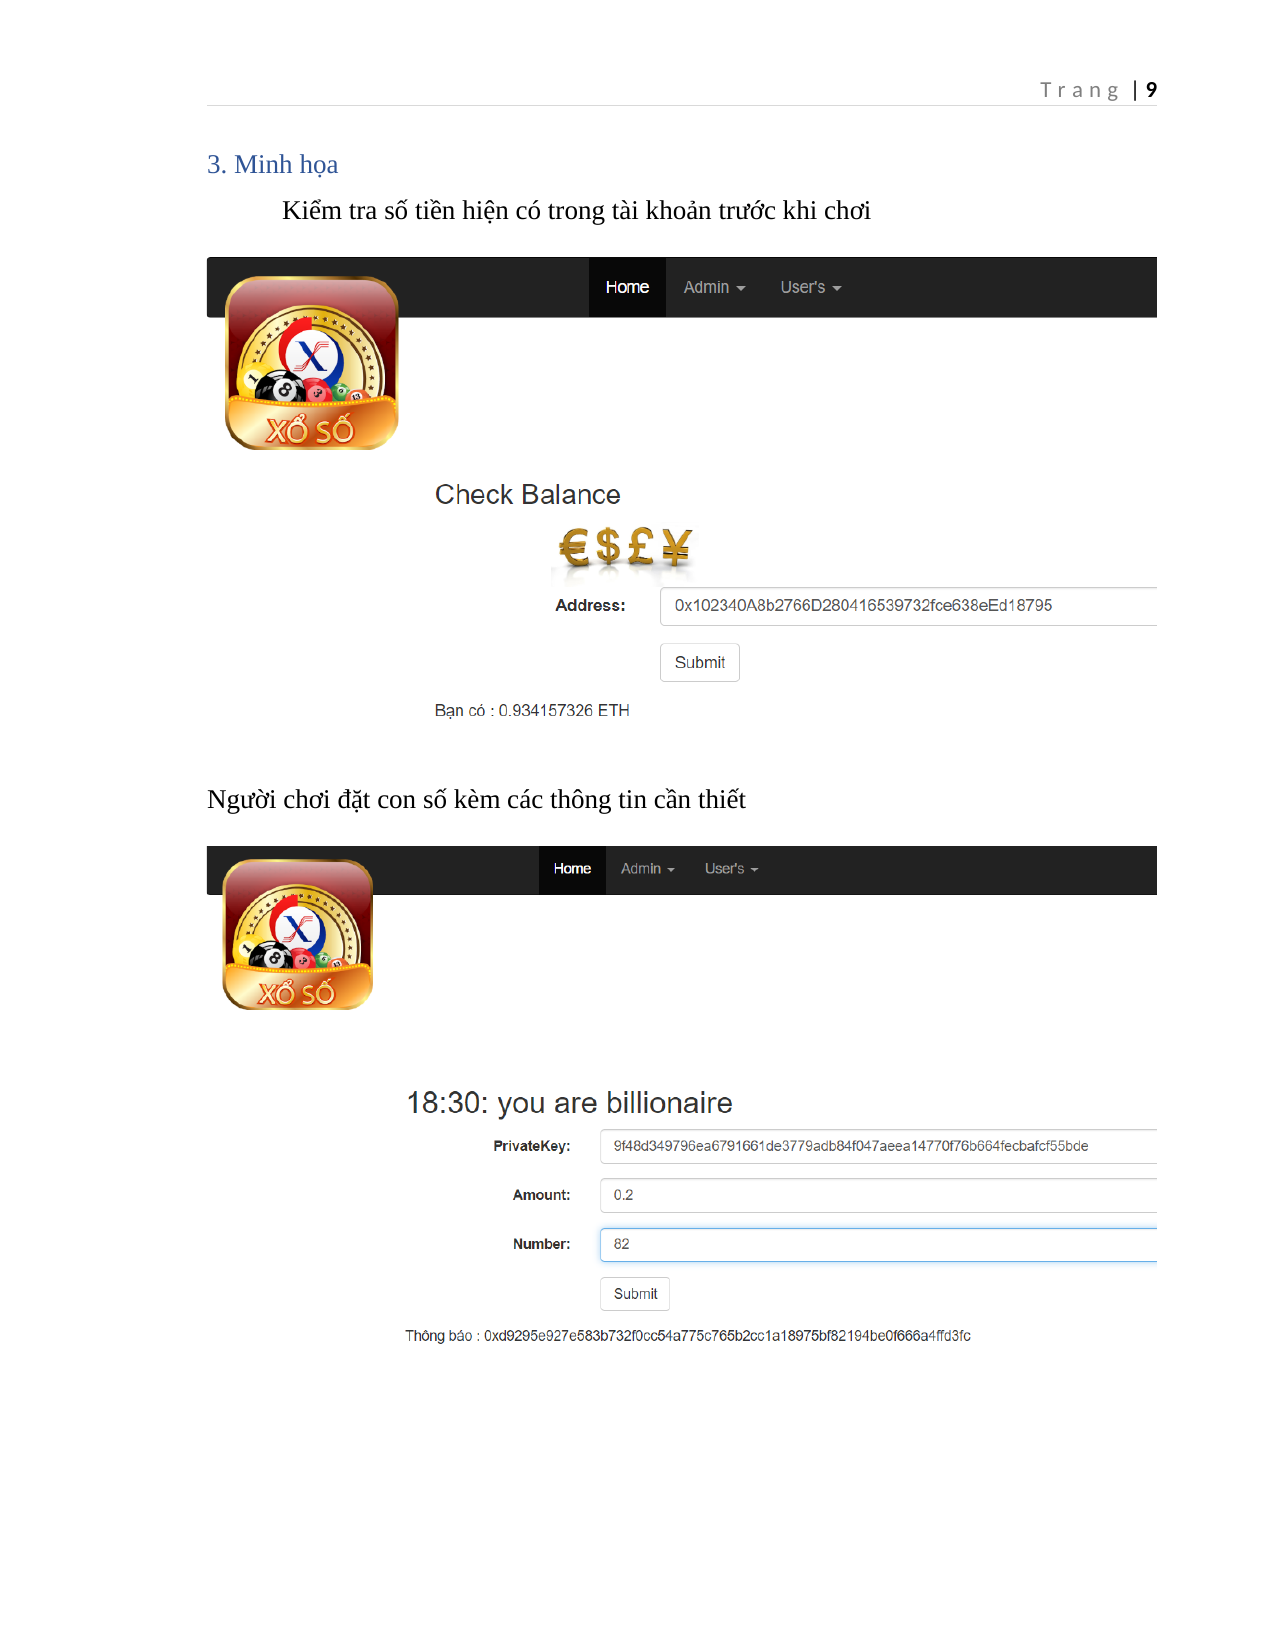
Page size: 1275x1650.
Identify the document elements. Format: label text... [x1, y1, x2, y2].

text Người chơi đặt con số kèm các thông tin cần thiết [207, 783, 1157, 814]
text Kiểm tra số tiền hiện có trong tài khoản trước khi chơi [207, 194, 1157, 226]
picture [206, 257, 1157, 752]
subtitle 3. Minh họa [207, 148, 1157, 179]
picture [206, 846, 1157, 1419]
